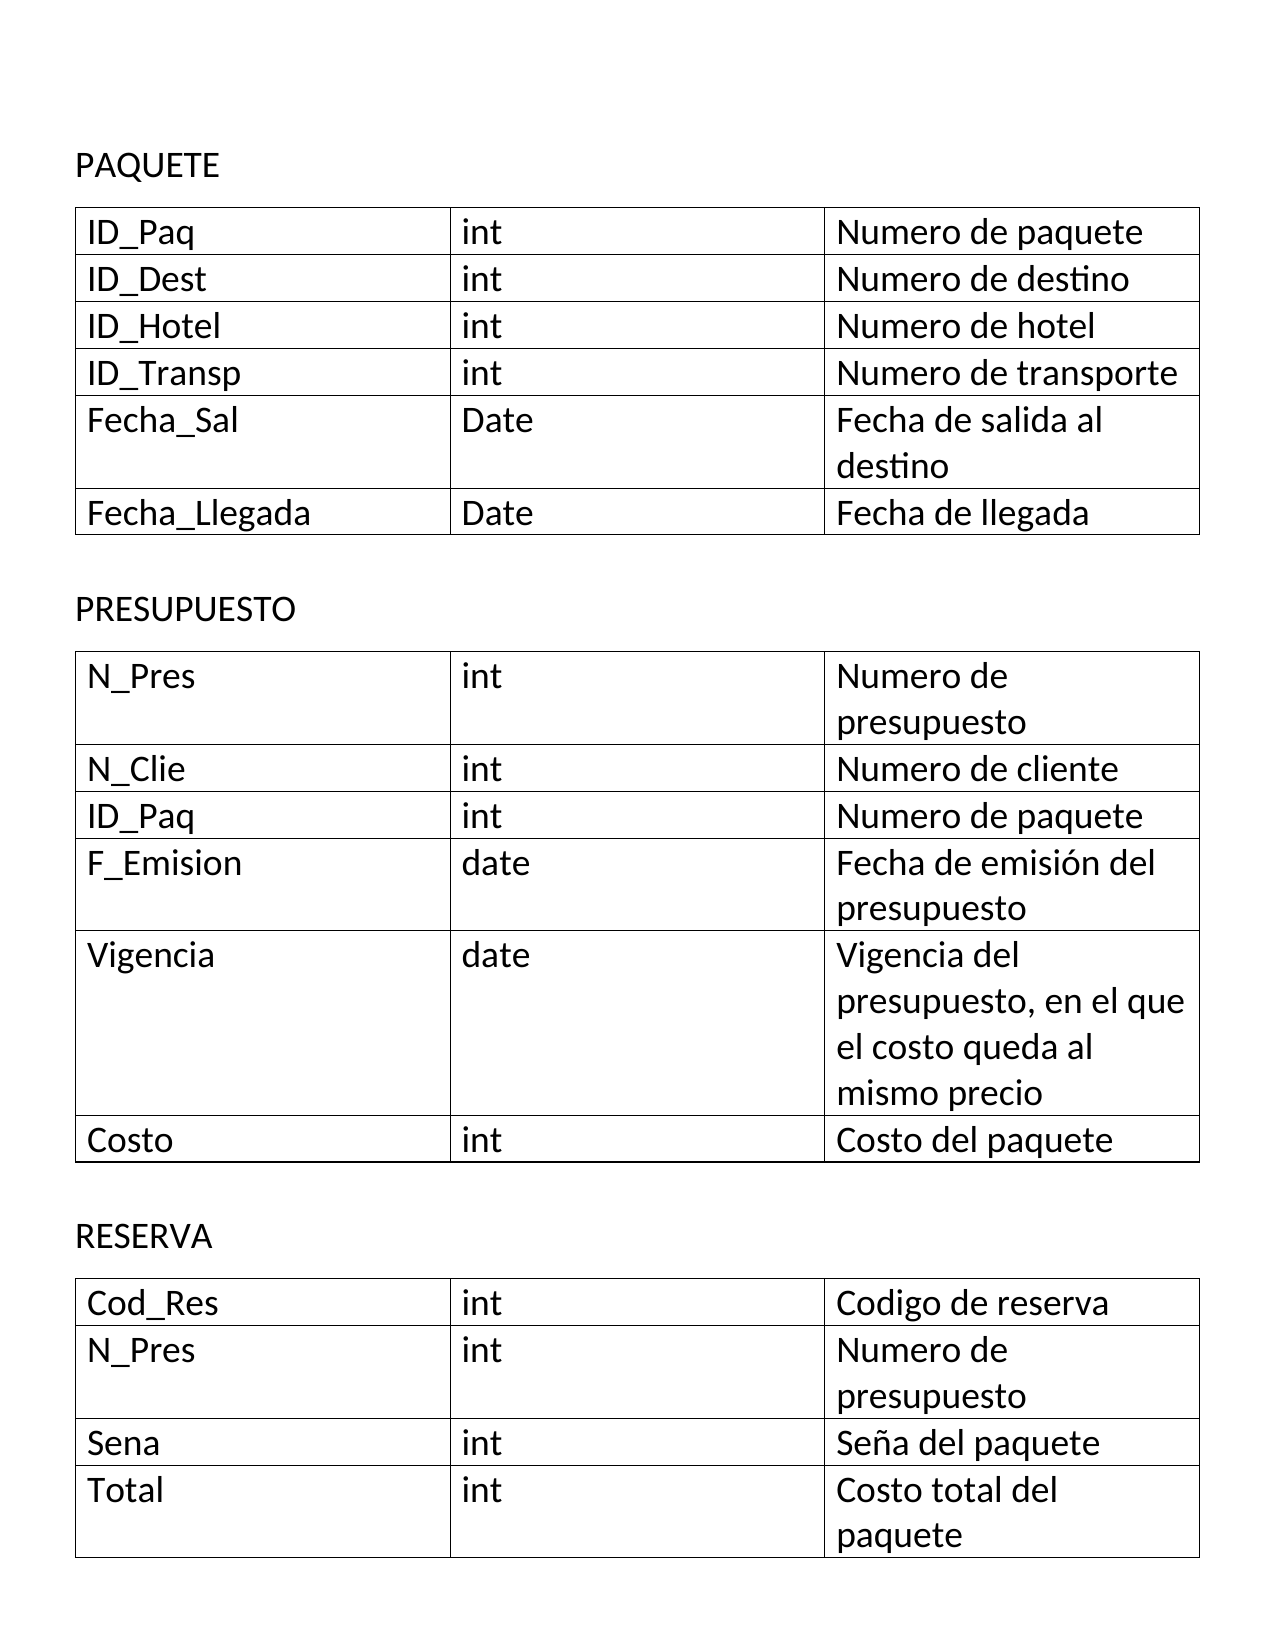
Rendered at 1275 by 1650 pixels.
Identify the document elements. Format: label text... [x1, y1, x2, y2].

table_cell int [451, 1466, 824, 1557]
table_cell Fecha de emisión del presupuesto [825, 839, 1199, 930]
table_header Cod_Res [76, 1279, 450, 1325]
table_cell Date [451, 396, 824, 487]
table_cell int [451, 745, 824, 791]
text RESERVA [75, 1163, 1200, 1258]
table_header Numero de paquete [825, 208, 1199, 254]
table_cell Numero de paquete [825, 792, 1199, 837]
table_cell date [451, 839, 824, 930]
table_cell ID_Transp [76, 349, 450, 395]
table_cell Vigencia del presupuesto, en el que el costo queda al mismo precio [825, 931, 1199, 1114]
table_cell Total [76, 1466, 450, 1557]
table_cell Fecha de salida al destino [825, 396, 1199, 487]
table_cell Numero de transporte [825, 349, 1199, 395]
table_header int [451, 652, 824, 744]
table_cell Vigencia [76, 931, 450, 1114]
table_cell int [451, 349, 824, 395]
table_cell Costo [76, 1116, 450, 1161]
table_cell int [451, 1116, 824, 1161]
table_cell Numero de cliente [825, 745, 1199, 791]
text PRESUPUESTO [75, 535, 1200, 631]
table_cell Costo del paquete [825, 1116, 1199, 1161]
table_cell int [451, 255, 824, 301]
table_cell Fecha de llegada [825, 489, 1199, 534]
table_cell Costo total del paquete [825, 1466, 1199, 1557]
table_cell ID_Paq [76, 792, 450, 837]
table_cell N_Pres [76, 1326, 450, 1418]
table_cell int [451, 1326, 824, 1418]
table_cell Fecha_Llegada [76, 489, 450, 534]
table_cell Numero de presupuesto [825, 1326, 1199, 1418]
table_cell N_Clie [76, 745, 450, 791]
table_cell date [451, 931, 824, 1114]
table_header int [451, 1279, 824, 1325]
table_header Numero de presupuesto [825, 652, 1199, 744]
text PAQUETE [75, 141, 1200, 187]
table_cell ID_Hotel [76, 302, 450, 348]
table_cell Seña del paquete [825, 1419, 1199, 1464]
table_cell F_Emision [76, 839, 450, 930]
table_header Codigo de reserva [825, 1279, 1199, 1325]
table_cell Date [451, 489, 824, 534]
table_cell int [451, 302, 824, 348]
table_header ID_Paq [76, 208, 450, 254]
table_cell int [451, 1419, 824, 1464]
table_cell Sena [76, 1419, 450, 1464]
table_cell Numero de hotel [825, 302, 1199, 348]
table_header int [451, 208, 824, 254]
table_cell Numero de destino [825, 255, 1199, 301]
table_header N_Pres [76, 652, 450, 744]
table_cell ID_Dest [76, 255, 450, 301]
table_cell int [451, 792, 824, 837]
table_cell Fecha_Sal [76, 396, 450, 487]
